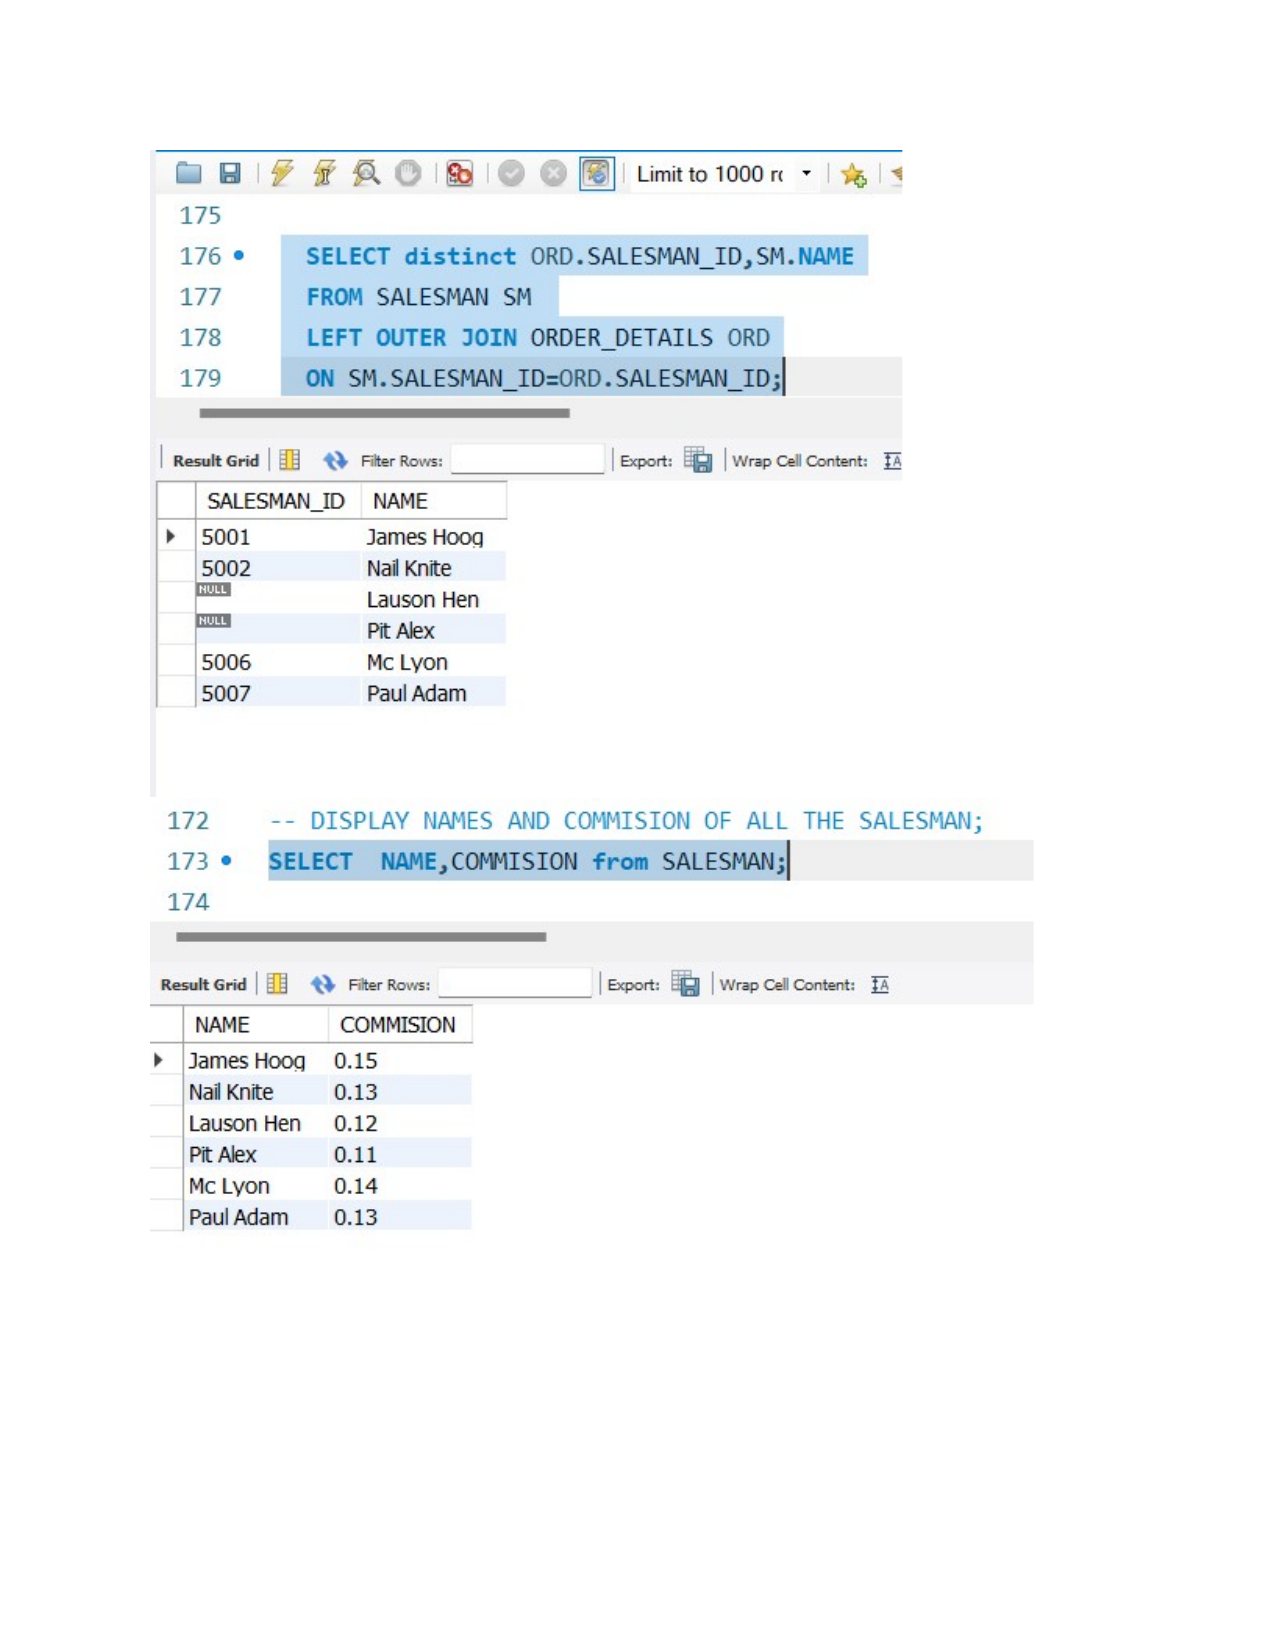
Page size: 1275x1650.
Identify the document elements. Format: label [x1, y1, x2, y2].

picture [150, 150, 903, 797]
picture [150, 798, 1034, 1363]
